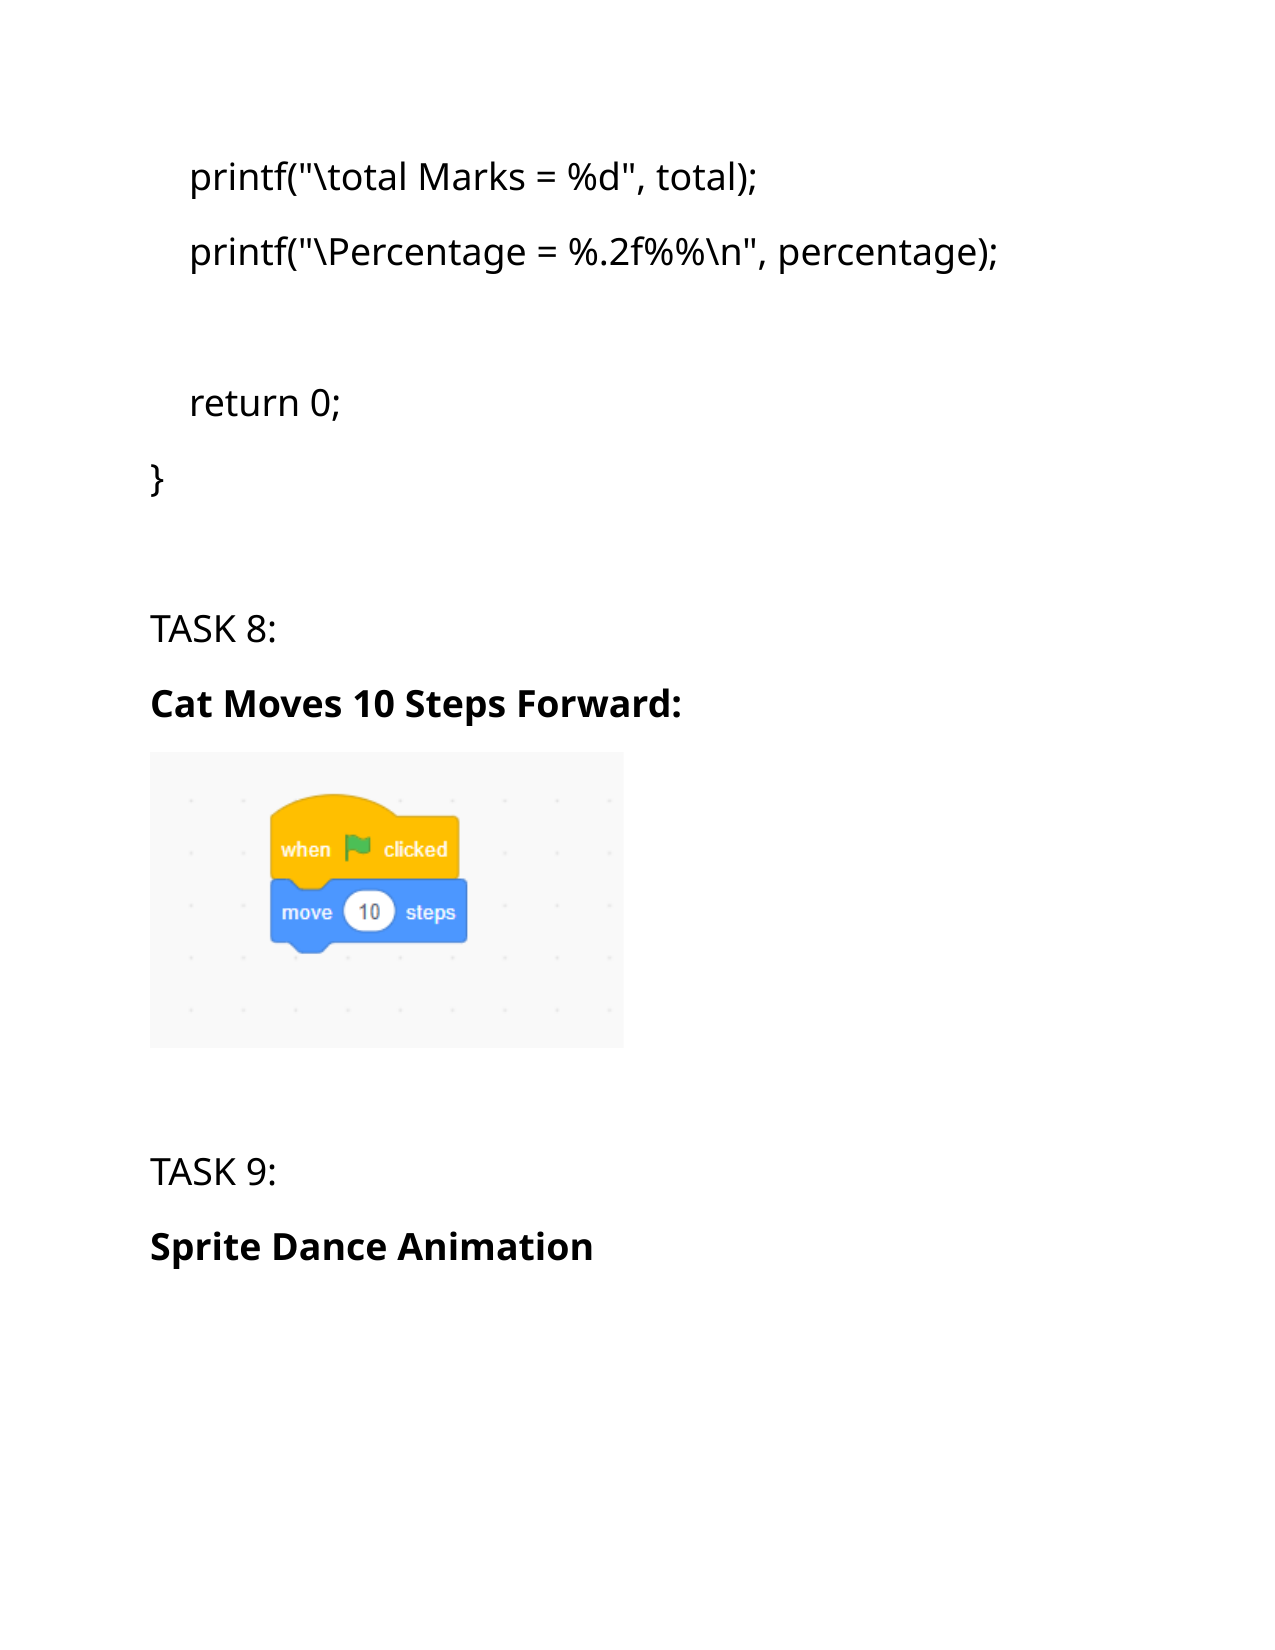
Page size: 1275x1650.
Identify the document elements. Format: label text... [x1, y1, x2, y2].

text TASK 8: [150, 602, 1125, 653]
text printf("\Percentage = %.2f%%\n", percentage); [150, 225, 1125, 276]
text printf("\total Marks = %d", total); [150, 150, 1125, 201]
text return 0; [150, 376, 1125, 427]
text } [150, 451, 1125, 502]
text TASK 9: [150, 1145, 1125, 1196]
picture [150, 752, 624, 1048]
text Cat Moves 10 Steps Forward: [150, 677, 1125, 728]
text Sprite Dance Animation [150, 1220, 1125, 1271]
